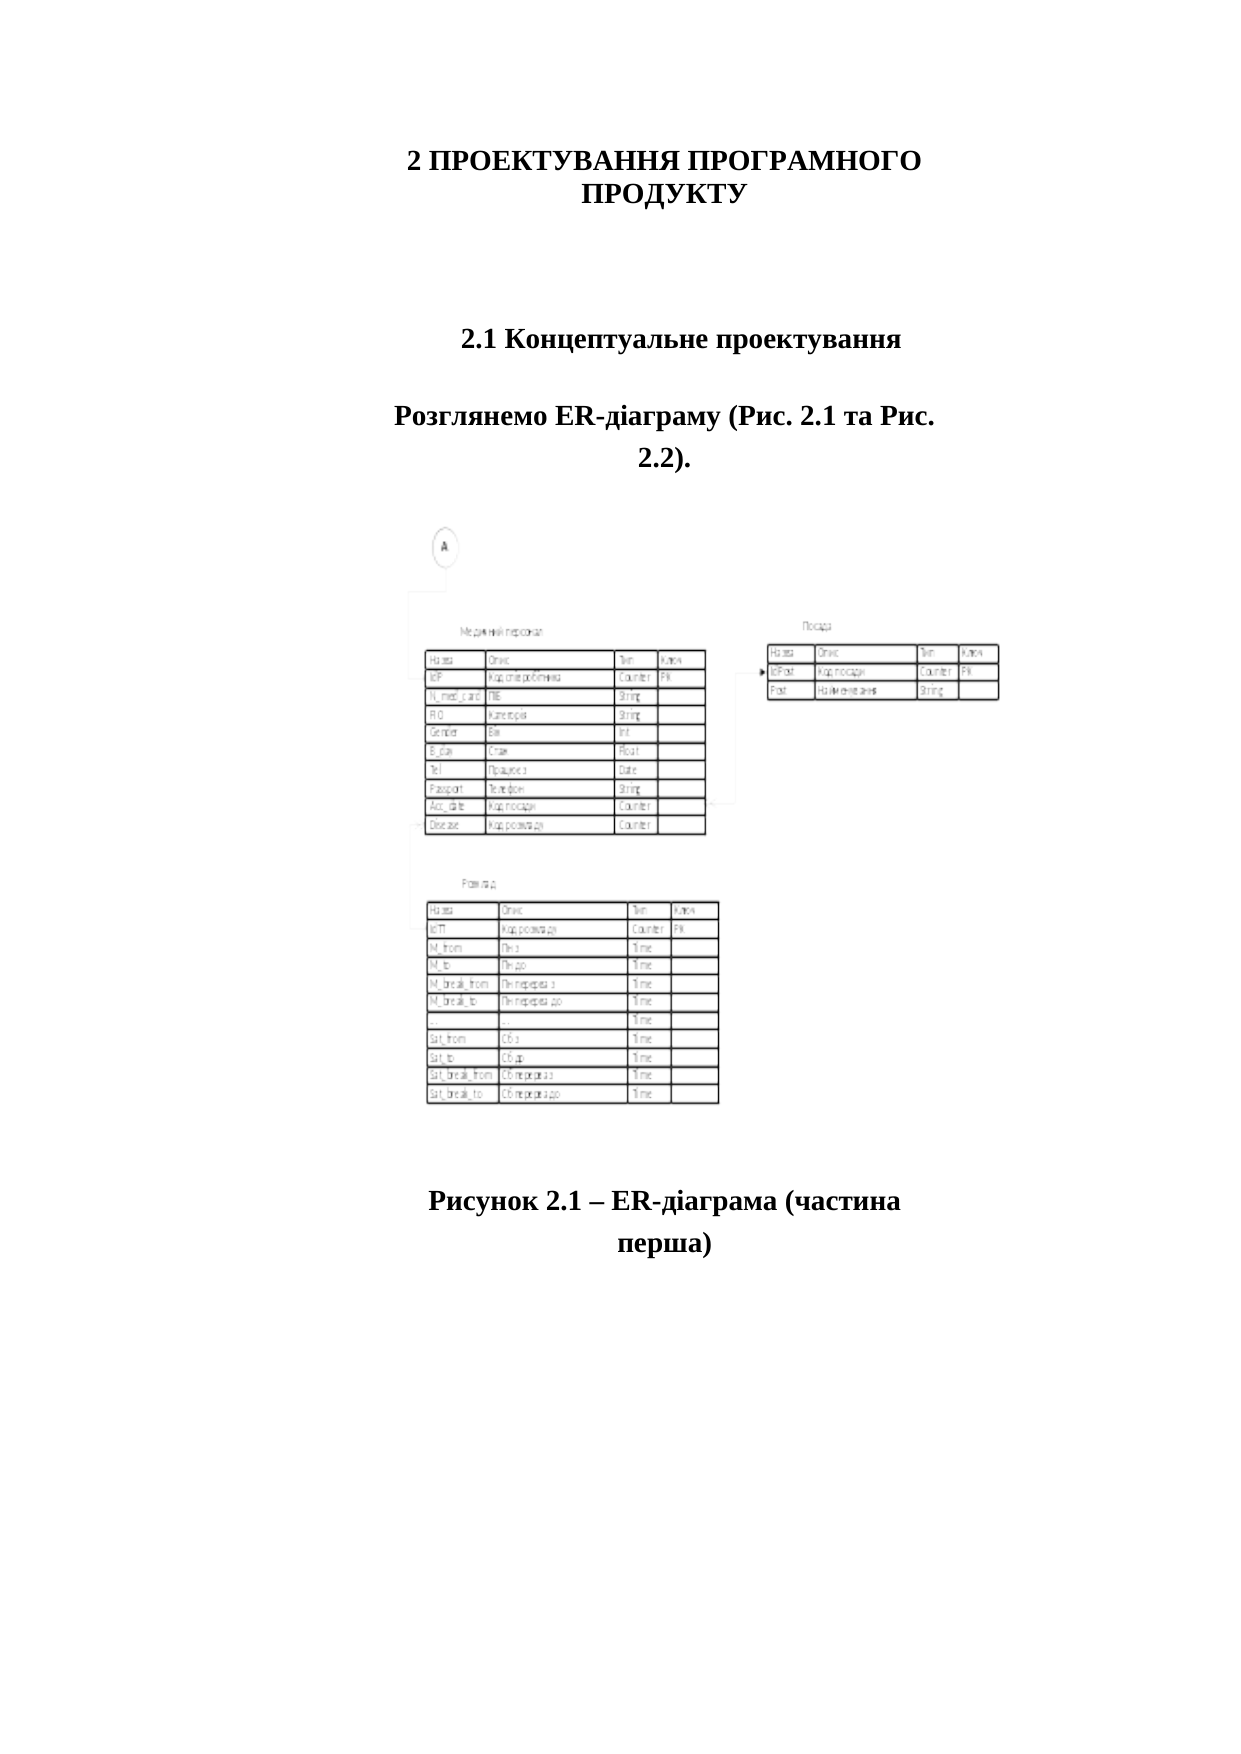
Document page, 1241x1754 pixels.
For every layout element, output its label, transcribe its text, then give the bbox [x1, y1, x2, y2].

subtitle 2.1 Концептуальне проектування [386, 321, 943, 354]
subtitle 2 ПРОЕКТУВАННЯ ПРОГРАМНОГО ПРОДУКТУ [386, 143, 943, 210]
text Розглянемо ER-діаграму (Рис. 2.1 та Рис. 2.2). [386, 398, 943, 473]
text Рисунок 2.1 – ER-діаграма (частина перша) [386, 1183, 943, 1258]
